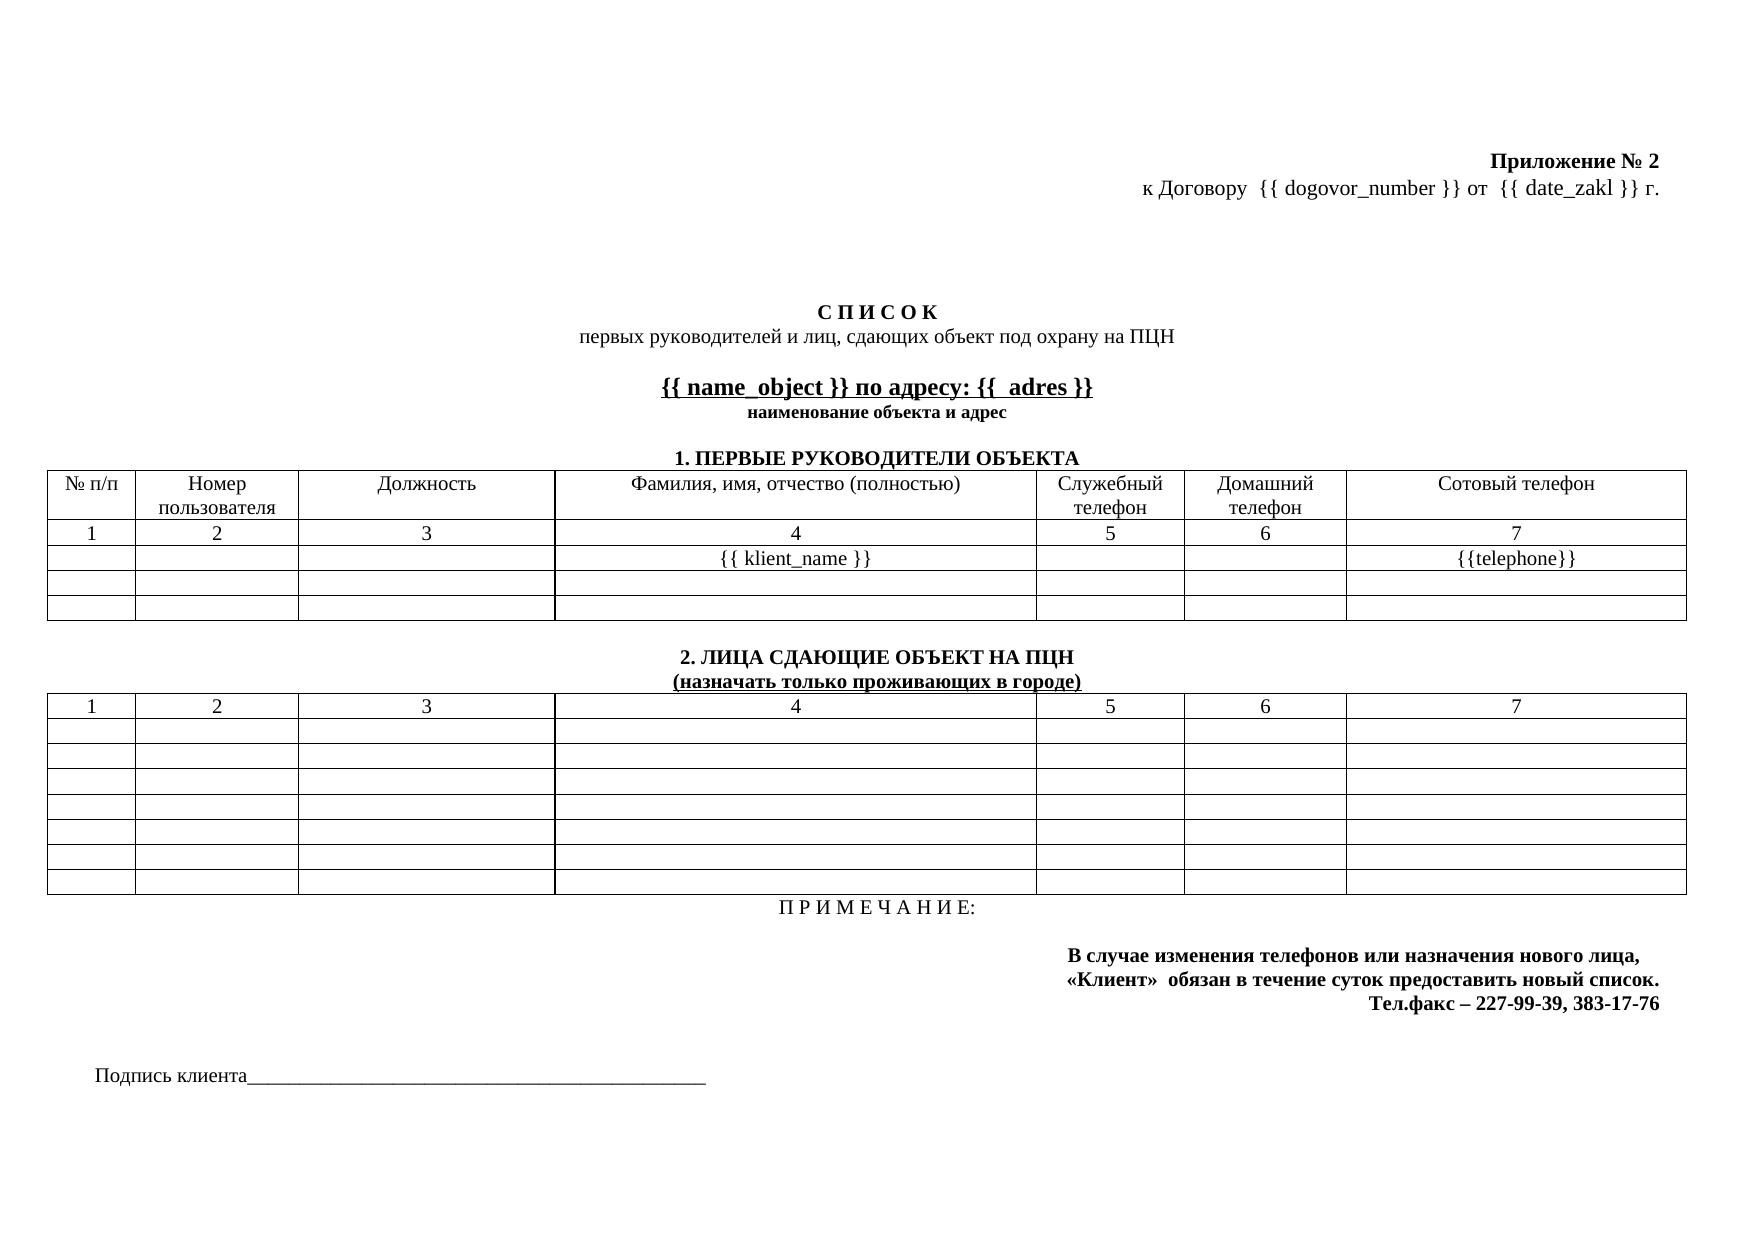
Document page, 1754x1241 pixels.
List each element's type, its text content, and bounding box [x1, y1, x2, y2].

table_header № п/п [48, 471, 135, 519]
table_cell [556, 719, 1036, 743]
table_cell [136, 870, 298, 894]
table_cell [48, 845, 135, 869]
table_cell [556, 870, 1036, 894]
table_cell [1037, 719, 1184, 743]
table_header 7 [1347, 694, 1686, 718]
text Подпись клиента____________________________________________ [94, 1063, 1659, 1087]
table_cell [1347, 795, 1686, 818]
table_cell [48, 744, 135, 768]
table_cell [1347, 571, 1686, 595]
table_cell [556, 795, 1036, 818]
table_cell [1347, 719, 1686, 743]
table_cell [1185, 870, 1346, 894]
table_cell [1347, 820, 1686, 844]
table_cell 3 [299, 520, 554, 544]
text С П И С О К [94, 299, 1659, 324]
table_cell 7 [1347, 520, 1686, 544]
table_cell [1347, 744, 1686, 768]
table_cell 6 [1185, 520, 1346, 544]
table_cell [136, 845, 298, 869]
text к Договору {{ dogovor_number }} от {{ date_zakl }} г. [694, 173, 1659, 200]
table_cell [136, 719, 298, 743]
table_cell [1185, 820, 1346, 844]
table_header Фамилия, имя, отчество (полностью) [556, 471, 1036, 519]
table_cell [1185, 596, 1346, 620]
table_cell [136, 571, 298, 595]
table_cell [299, 719, 554, 743]
table_cell [1037, 596, 1184, 620]
table_cell [299, 546, 554, 569]
table_cell [1037, 546, 1184, 569]
table_cell [1037, 769, 1184, 793]
table_cell [299, 870, 554, 894]
table_cell [48, 546, 135, 569]
table_cell [136, 546, 298, 569]
table_cell [299, 845, 554, 869]
text {{ name_object }} по адресу: {{ adres }} [94, 372, 1659, 401]
table_cell 4 [556, 520, 1036, 544]
text Приложение № 2 [94, 148, 1659, 173]
text первых руководителей и лиц, сдающих объект под охрану на ПЦН [94, 324, 1659, 348]
text наименование объекта и адрес [94, 401, 1659, 422]
table_cell [136, 744, 298, 768]
text В случае изменения телефонов или назначения нового лица, [94, 943, 1659, 967]
table_cell [299, 596, 554, 620]
table_cell {{ klient_name }} [556, 546, 1036, 569]
table_cell [556, 769, 1036, 793]
table_cell [1185, 546, 1346, 569]
table_cell [299, 571, 554, 595]
table_cell [1185, 845, 1346, 869]
table_header 1 [48, 694, 135, 718]
table_cell [48, 571, 135, 595]
table_cell [48, 596, 135, 620]
table_cell [1185, 571, 1346, 595]
table_cell [1185, 769, 1346, 793]
table_cell [556, 845, 1036, 869]
text «Клиент» обязан в течение суток предоставить новый список. [94, 967, 1659, 991]
table_cell [136, 596, 298, 620]
table_cell [299, 795, 554, 818]
table_header Номер пользователя [136, 471, 298, 519]
table_cell [1347, 870, 1686, 894]
table_header Служебный телефон [1037, 471, 1184, 519]
table_cell [1037, 845, 1184, 869]
table_cell 1 [48, 520, 135, 544]
table_cell [1037, 870, 1184, 894]
table_cell [299, 744, 554, 768]
table_cell [48, 820, 135, 844]
table_header 5 [1037, 694, 1184, 718]
table_cell {{telephone}} [1347, 546, 1686, 569]
table_header 2 [136, 694, 298, 718]
table_cell [48, 769, 135, 793]
table_header Должность [299, 471, 554, 519]
text П Р И М Е Ч А Н И Е: [94, 895, 1659, 919]
table_cell [1185, 744, 1346, 768]
text (назначать только проживающих в городе) [94, 669, 1659, 693]
table_cell [1037, 795, 1184, 818]
table_header 6 [1185, 694, 1346, 718]
table_header 3 [299, 694, 554, 718]
table_cell [1185, 795, 1346, 818]
table_cell [1185, 719, 1346, 743]
text Тел.факс – 227-99-39, 383-17-76 [94, 991, 1659, 1015]
table_cell [1347, 769, 1686, 793]
table_cell [48, 795, 135, 818]
table_cell [1037, 744, 1184, 768]
table_cell [556, 571, 1036, 595]
table_cell [136, 769, 298, 793]
table_cell [136, 795, 298, 818]
table_cell [556, 744, 1036, 768]
table_cell [299, 769, 554, 793]
text 2. ЛИЦА СДАЮЩИЕ ОБЪЕКТ НА ПЦН [94, 645, 1659, 669]
table_cell 2 [136, 520, 298, 544]
table_header Домашний телефон [1185, 471, 1346, 519]
table_cell [1347, 596, 1686, 620]
table_cell 5 [1037, 520, 1184, 544]
table_cell [136, 820, 298, 844]
table_cell [299, 820, 554, 844]
table_cell [48, 870, 135, 894]
text 1. ПЕРВЫЕ РУКОВОДИТЕЛИ ОБЪЕКТА [94, 446, 1659, 470]
table_cell [1347, 845, 1686, 869]
table_cell [556, 820, 1036, 844]
table_cell [1037, 820, 1184, 844]
table_cell [556, 596, 1036, 620]
table_header 4 [556, 694, 1036, 718]
table_cell [1037, 571, 1184, 595]
table_cell [48, 719, 135, 743]
table_header Сотовый телефон [1347, 471, 1686, 519]
